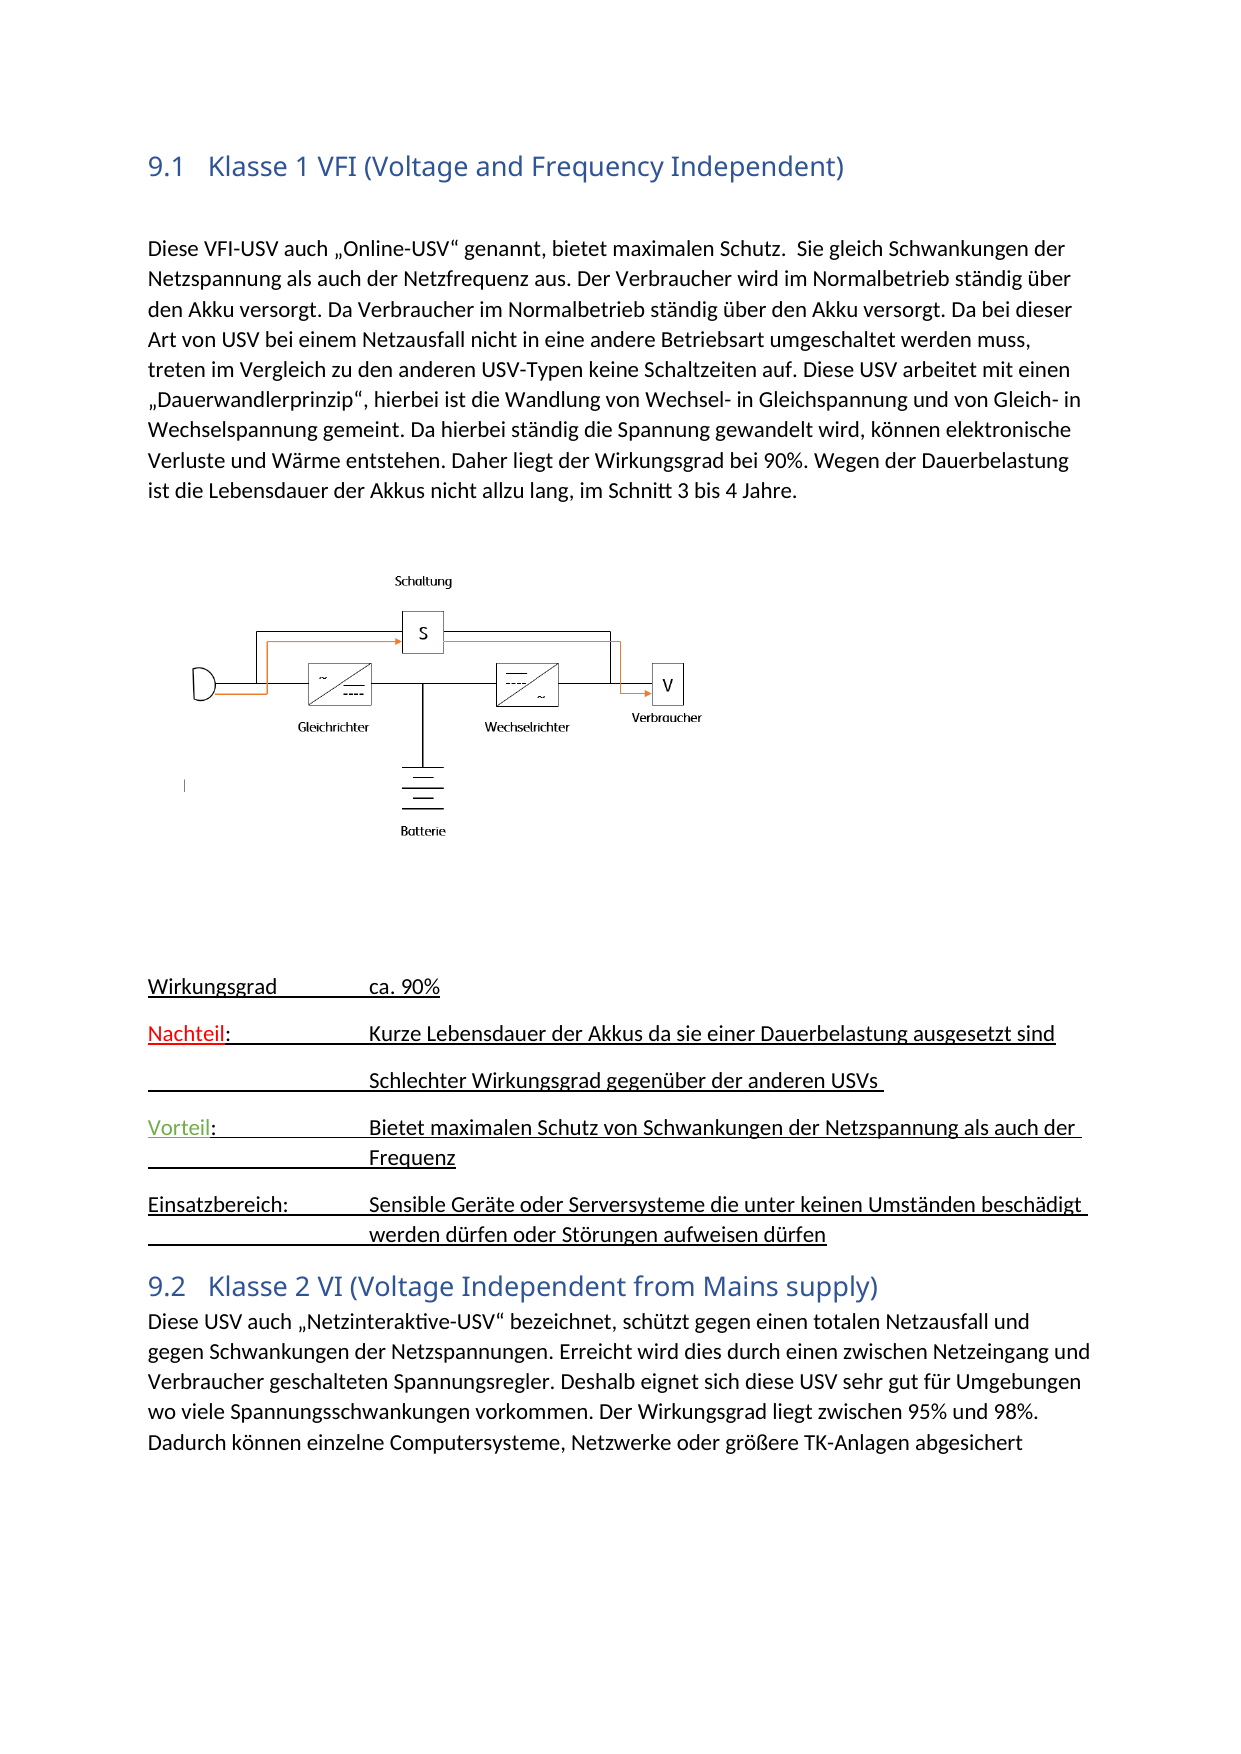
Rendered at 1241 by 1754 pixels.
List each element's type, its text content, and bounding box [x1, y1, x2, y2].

text Wirkungsgrad ca. 90% [148, 972, 1093, 1000]
text Einsatzbereich: Sensible Geräte oder Serversysteme die unter keinen Umständen beschädigt werden dürfen oder Störungen aufweisen dürfen [148, 1190, 1093, 1248]
text Diese VFI-USV auch „Online-USV“ genannt, bietet maximalen Schutz. Sie gleich Schwankungen der Netzspannung als auch der Netzfrequenz aus. Der Verbraucher wird im Normalbetrieb ständig über den Akku versorgt. Da Verbraucher im Normalbetrieb ständig über den Akku versorgt. Da bei dieser Art von USV bei einem Netzausfall nicht in eine andere Betriebsart umgeschaltet werden muss, treten im Vergleich zu den anderen USV-Typen keine Schaltzeiten auf. Diese USV arbeitet mit einen „Dauerwandlerprinzip“, hierbei ist die Wandlung von Wechsel- in Gleichspannung und von Gleich- in Wechselspannung gemeint. Da hierbei ständig die Spannung gewandelt wird, können elektronische Verluste und Wärme entstehen. Daher liegt der Wirkungsgrad bei 90%. Wegen der Dauerbelastung ist die Lebensdauer der Akkus nicht allzu lang, im Schnitt 3 bis 4 Jahre. [148, 234, 1093, 504]
subtitle Klasse 1 VFI (Voltage and Frequency Independent) [148, 148, 1093, 184]
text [148, 1307, 1093, 1456]
text Nachteil: Kurze Lebensdauer der Akkus da sie einer Dauerbelastung ausgesetzt sind [148, 1019, 1093, 1047]
text Vorteil: Bietet maximalen Schutz von Schwankungen der Netzspannung als auch der Frequenz [148, 1113, 1093, 1171]
subtitle Klasse 2 VI (Voltage Independent from Mains supply) [148, 1267, 1093, 1304]
text Schlechter Wirkungsgrad gegenüber der anderen USVs [148, 1066, 1093, 1094]
picture [147, 522, 730, 860]
